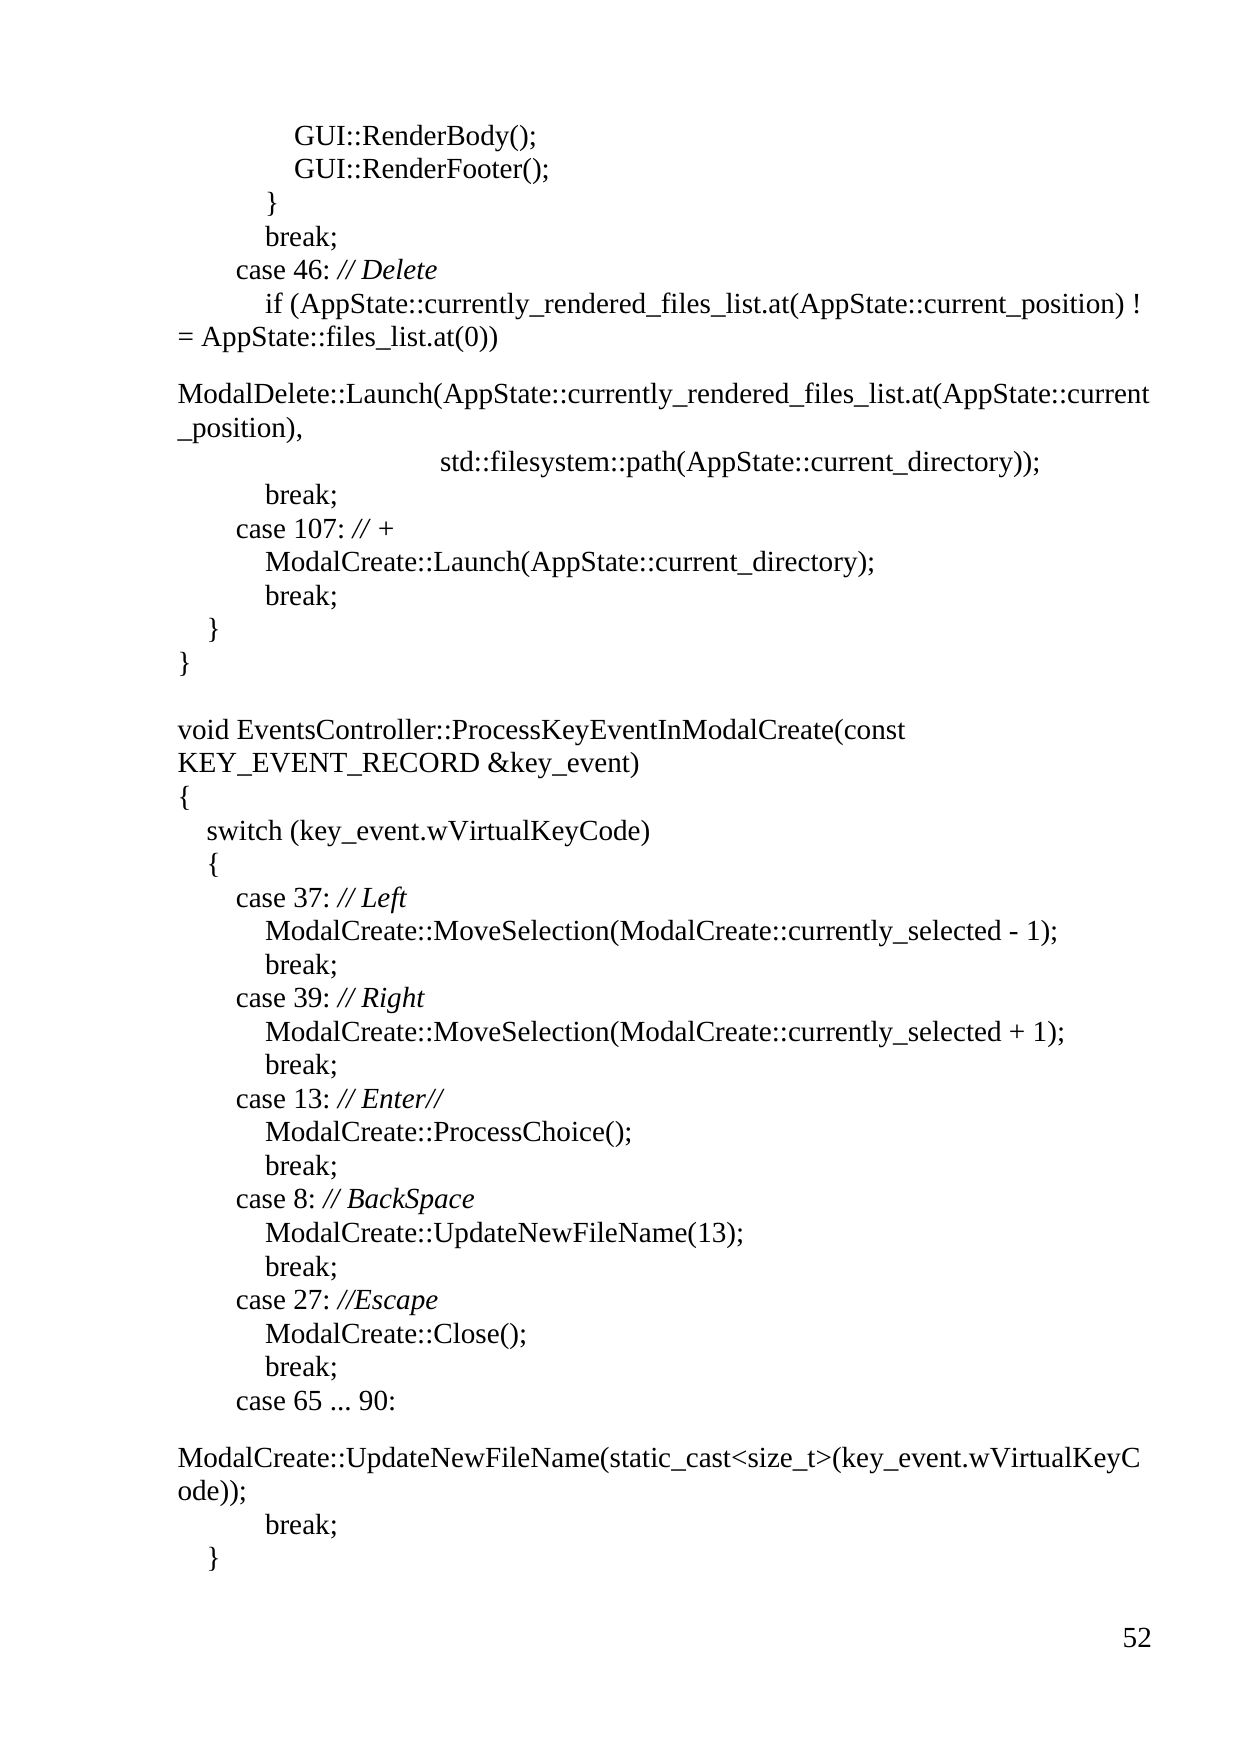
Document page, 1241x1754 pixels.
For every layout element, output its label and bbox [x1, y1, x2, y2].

text [177, 118, 1152, 1574]
